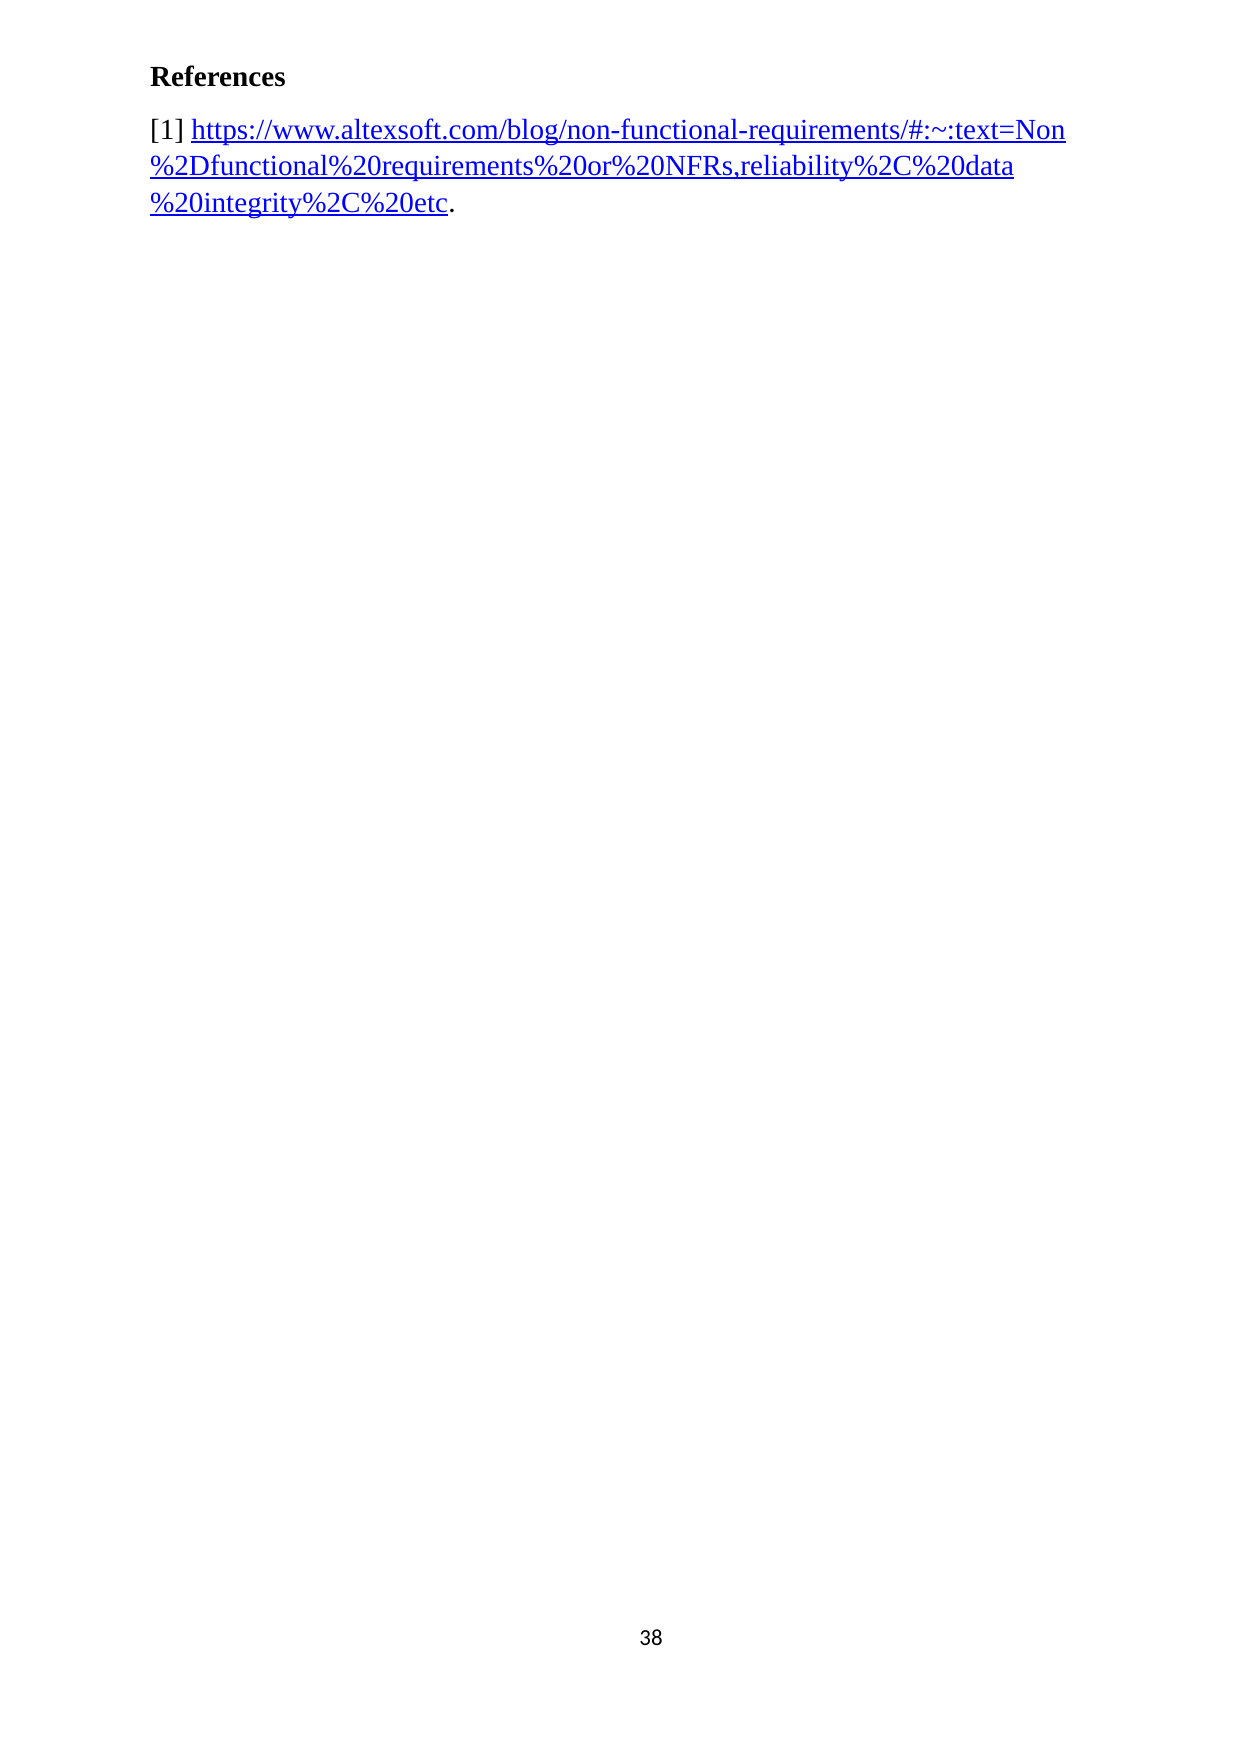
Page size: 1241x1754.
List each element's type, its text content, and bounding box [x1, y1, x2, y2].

text [1] https://www.altexsoft.com/blog/non-functional-requirements/#:~:text=Non%2Dfunctional%20requirements%20or%20NFRs,reliability%2C%20data%20integrity%2C%20etc. [150, 112, 1152, 220]
text References [150, 59, 1152, 93]
